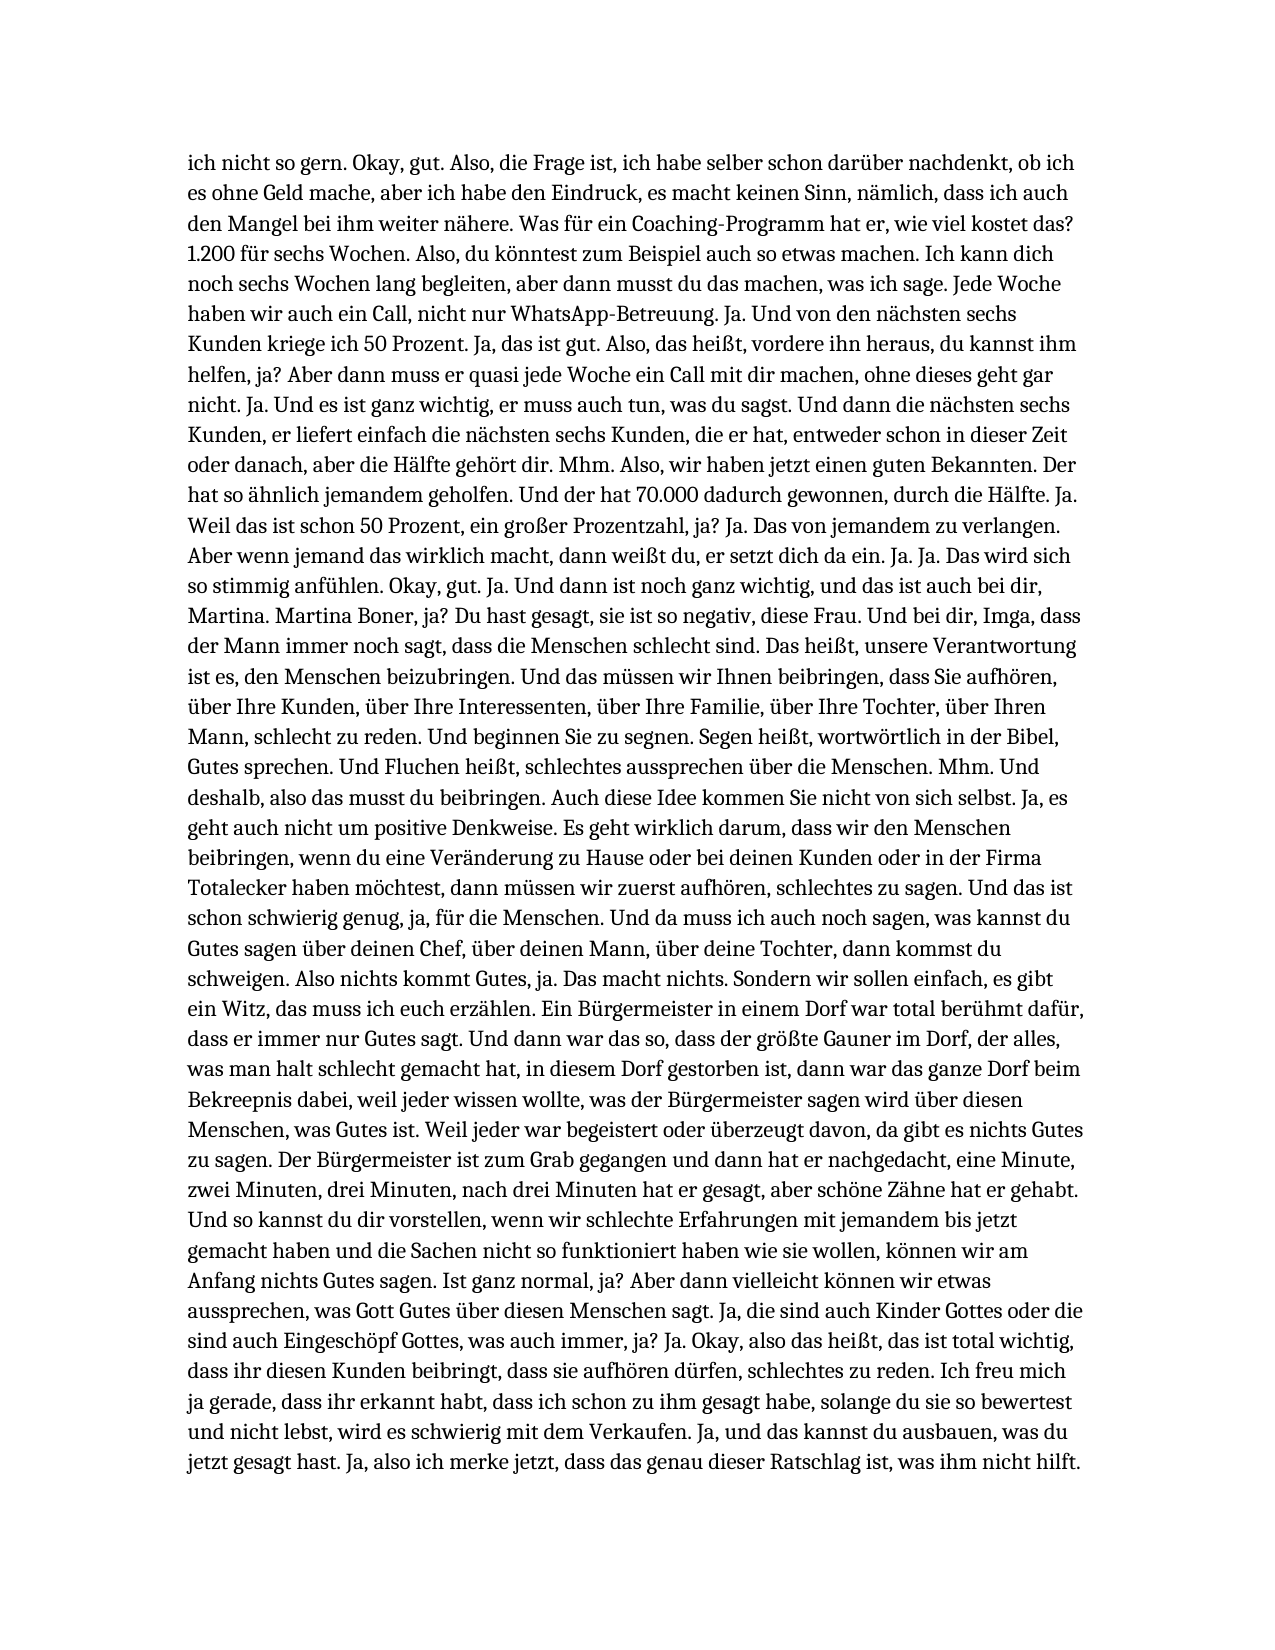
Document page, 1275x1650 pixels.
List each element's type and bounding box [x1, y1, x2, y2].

text [187, 150, 1087, 1475]
